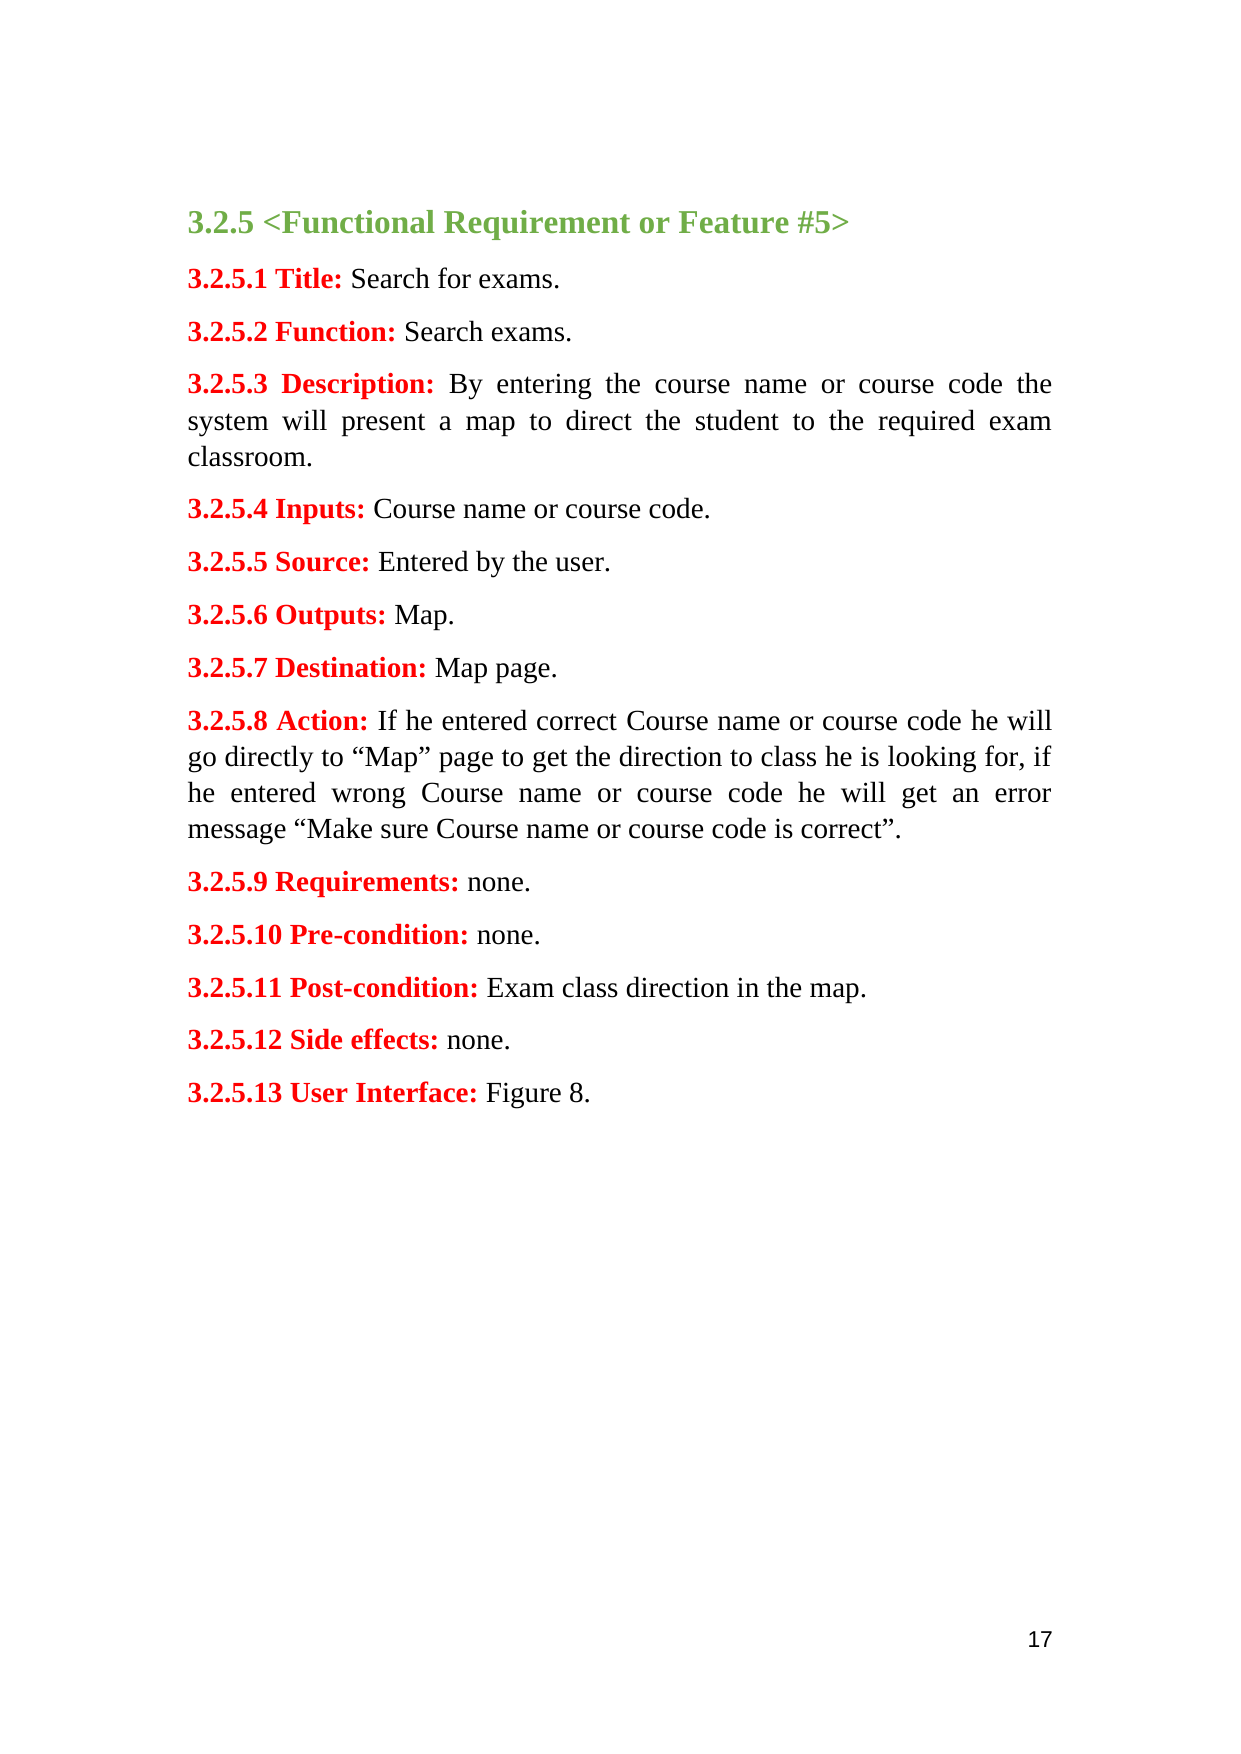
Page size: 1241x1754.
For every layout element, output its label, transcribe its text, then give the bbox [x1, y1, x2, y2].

text 3.2.5.13 User Interface: Figure 8. [187, 1075, 1053, 1109]
text 3.2.5.11 Post-condition: Exam class direction in the map. [187, 970, 1053, 1003]
text 3.2.5.2 Function: Search exams. [187, 314, 1053, 347]
text 3.2.5 <Functional Requirement or Feature #5> [187, 203, 1053, 241]
text 3.2.5.3 Description: By entering the course name or course code the system will present a map to direct the student to the required exam classroom. [187, 366, 1053, 472]
text 3.2.5.1 Title: Search for exams. [187, 261, 1053, 294]
text 3.2.5.6 Outputs: Map. [187, 597, 1053, 631]
text 3.2.5.5 Source: Entered by the user. [187, 544, 1053, 578]
text 3.2.5.4 Inputs: Course name or course code. [187, 492, 1053, 525]
text 3.2.5.12 Side effects: none. [187, 1022, 1053, 1056]
text 3.2.5.8 Action: If he entered correct Course name or course code he will go directly to “Map” page to get the direction to class he is looking for, if he entered wrong Course name or course code he will get an error message “Make sure Course name or course code is correct”. [187, 703, 1053, 845]
text 3.2.5.10 Pre-condition: none. [187, 917, 1053, 950]
text 3.2.5.7 Destination: Map page. [187, 650, 1053, 683]
text 3.2.5.9 Requirements: none. [187, 864, 1053, 898]
